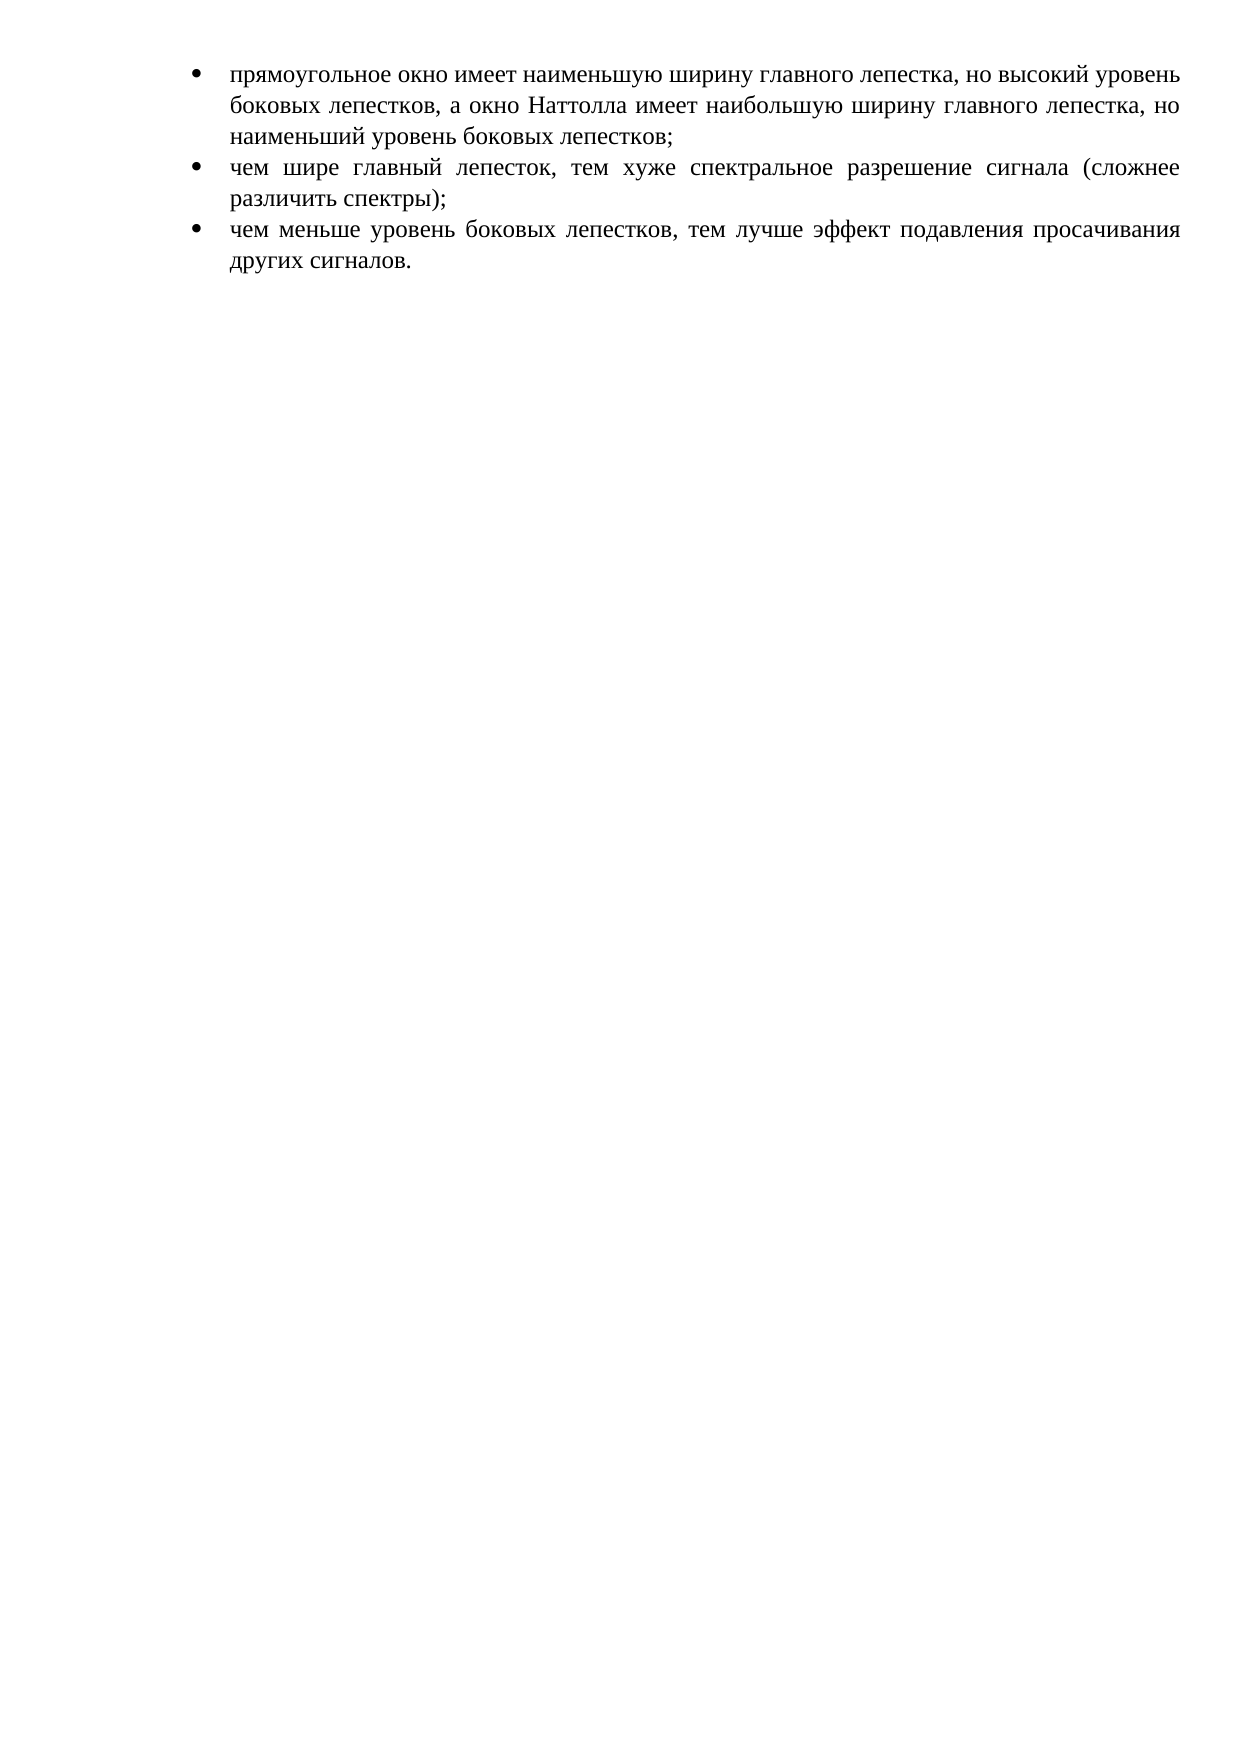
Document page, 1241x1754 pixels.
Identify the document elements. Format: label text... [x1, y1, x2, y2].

list чем шире главный лепесток, тем хуже спектральное разрешение сигнала (сложнее различить спектры); [192, 152, 1181, 212]
list прямоугольное окно имеет наименьшую ширину главного лепестка, но высокий уровень боковых лепестков, а окно Наттолла имеет наибольшую ширину главного лепестка, но наименьший уровень боковых лепестков; [192, 59, 1181, 150]
list чем меньше уровень боковых лепестков, тем лучше эффект подавления просачивания других сигналов. [192, 214, 1181, 274]
